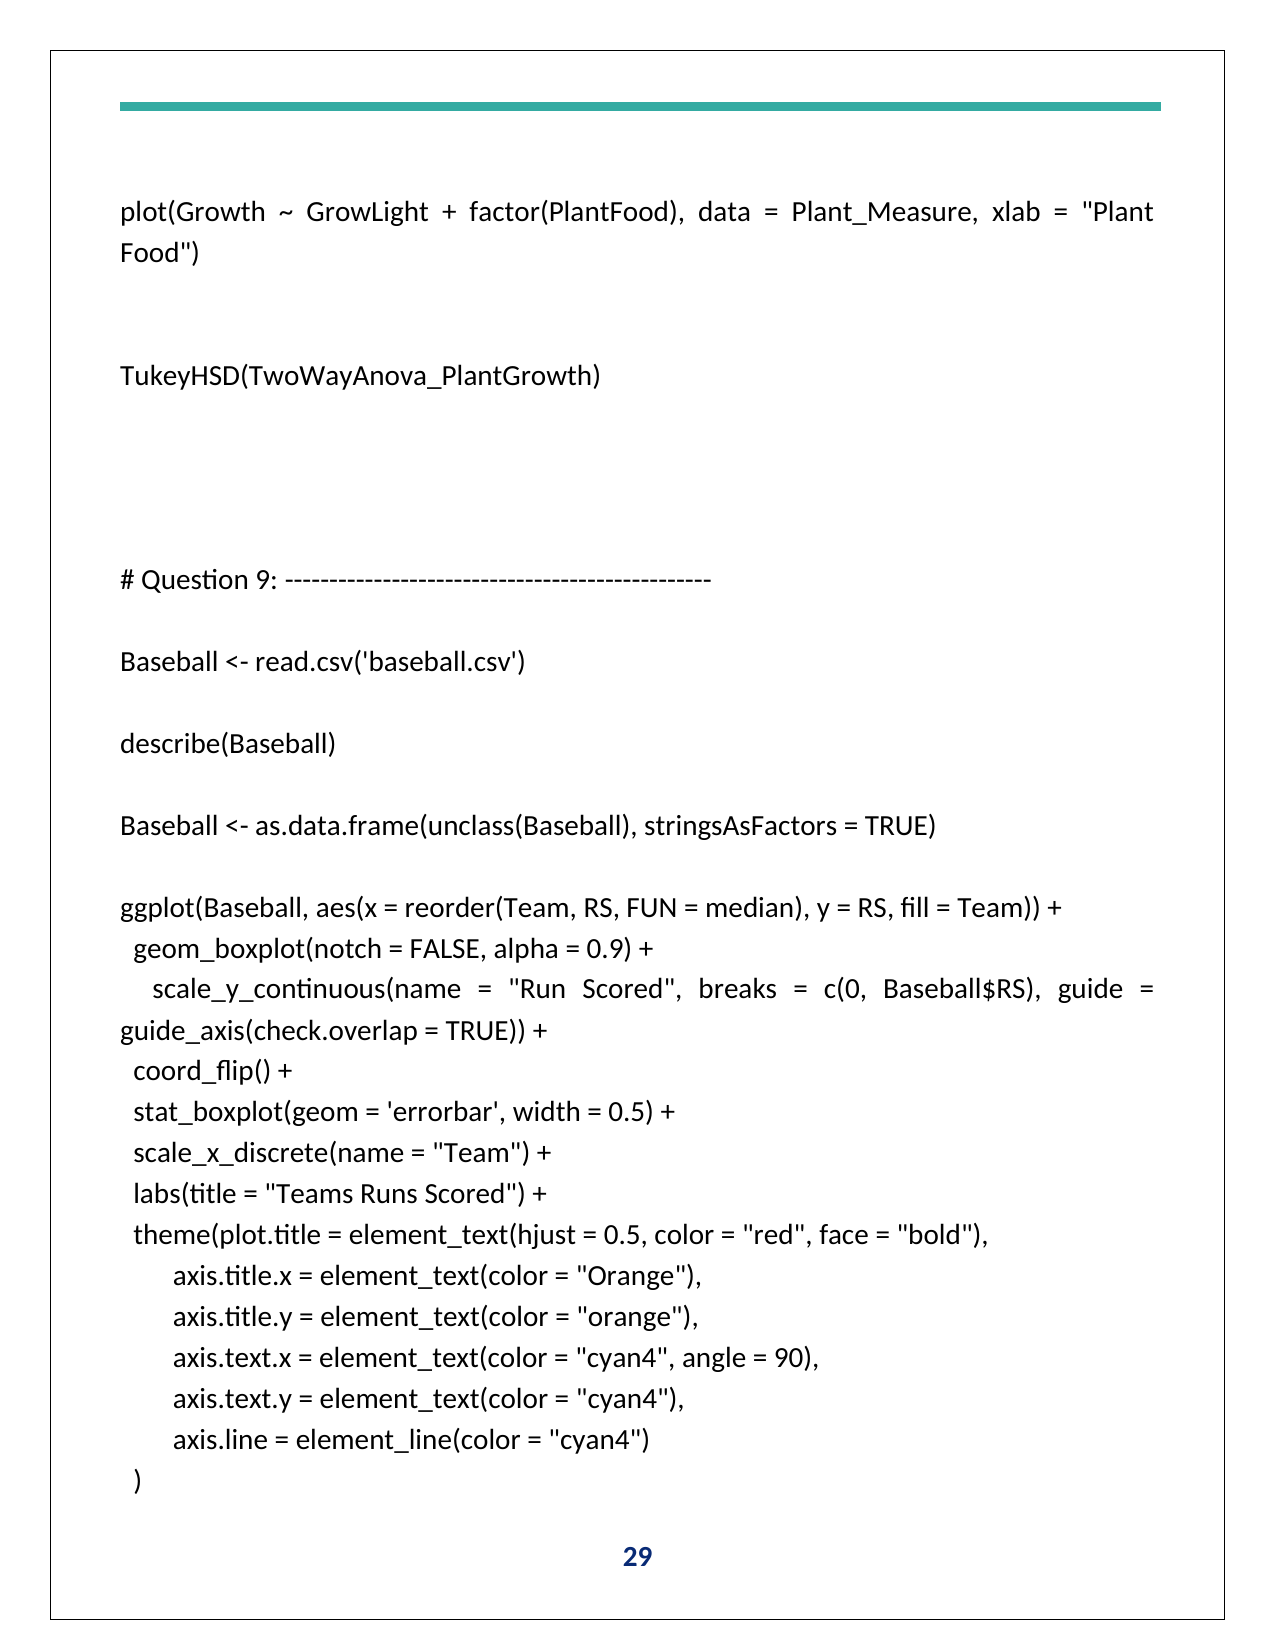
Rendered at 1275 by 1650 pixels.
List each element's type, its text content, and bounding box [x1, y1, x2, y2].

text axis.text.y = element_text(color = "cyan4"), [120, 1380, 1155, 1416]
text scale_y_continuous(name = "Run Scored", breaks = c(0, Baseball$RS), guide = guide_axis(check.overlap = TRUE)) + [120, 971, 1155, 1047]
text theme(plot.title = element_text(hjust = 0.5, color = "red", face = "bold"), [120, 1216, 1155, 1252]
text Baseball <- as.data.frame(unclass(Baseball), stringsAsFactors = TRUE) [120, 807, 1155, 842]
text stat_boxplot(geom = 'errorbar', width = 0.5) + [120, 1093, 1155, 1129]
text coord_flip() + [120, 1052, 1155, 1088]
text ggplot(Baseball, aes(x = reorder(Team, RS, FUN = median), y = RS, fill = Team)) + [120, 889, 1155, 924]
text axis.text.x = element_text(color = "cyan4", angle = 90), [120, 1339, 1155, 1375]
text plot(Growth ~ GrowLight + factor(PlantFood), data = Plant_Measure, xlab = "Plant Food") [120, 193, 1155, 269]
text Baseball <- read.csv('baseball.csv') [120, 643, 1155, 679]
text scale_x_discrete(name = "Team") + [120, 1134, 1155, 1170]
text # Question 9: ------------------------------------------------ [120, 561, 1155, 597]
text labs(title = "Teams Runs Scored") + [120, 1175, 1155, 1211]
text describe(Baseball) [120, 725, 1155, 761]
text axis.title.y = element_text(color = "orange"), [120, 1298, 1155, 1334]
text axis.title.x = element_text(color = "Orange"), [120, 1257, 1155, 1293]
text ) [120, 1462, 1155, 1497]
text geom_boxplot(notch = FALSE, alpha = 0.9) + [120, 930, 1155, 965]
text axis.line = element_line(color = "cyan4") [120, 1421, 1155, 1457]
text TukeyHSD(TwoWayAnova_PlantGrowth) [120, 357, 1155, 392]
